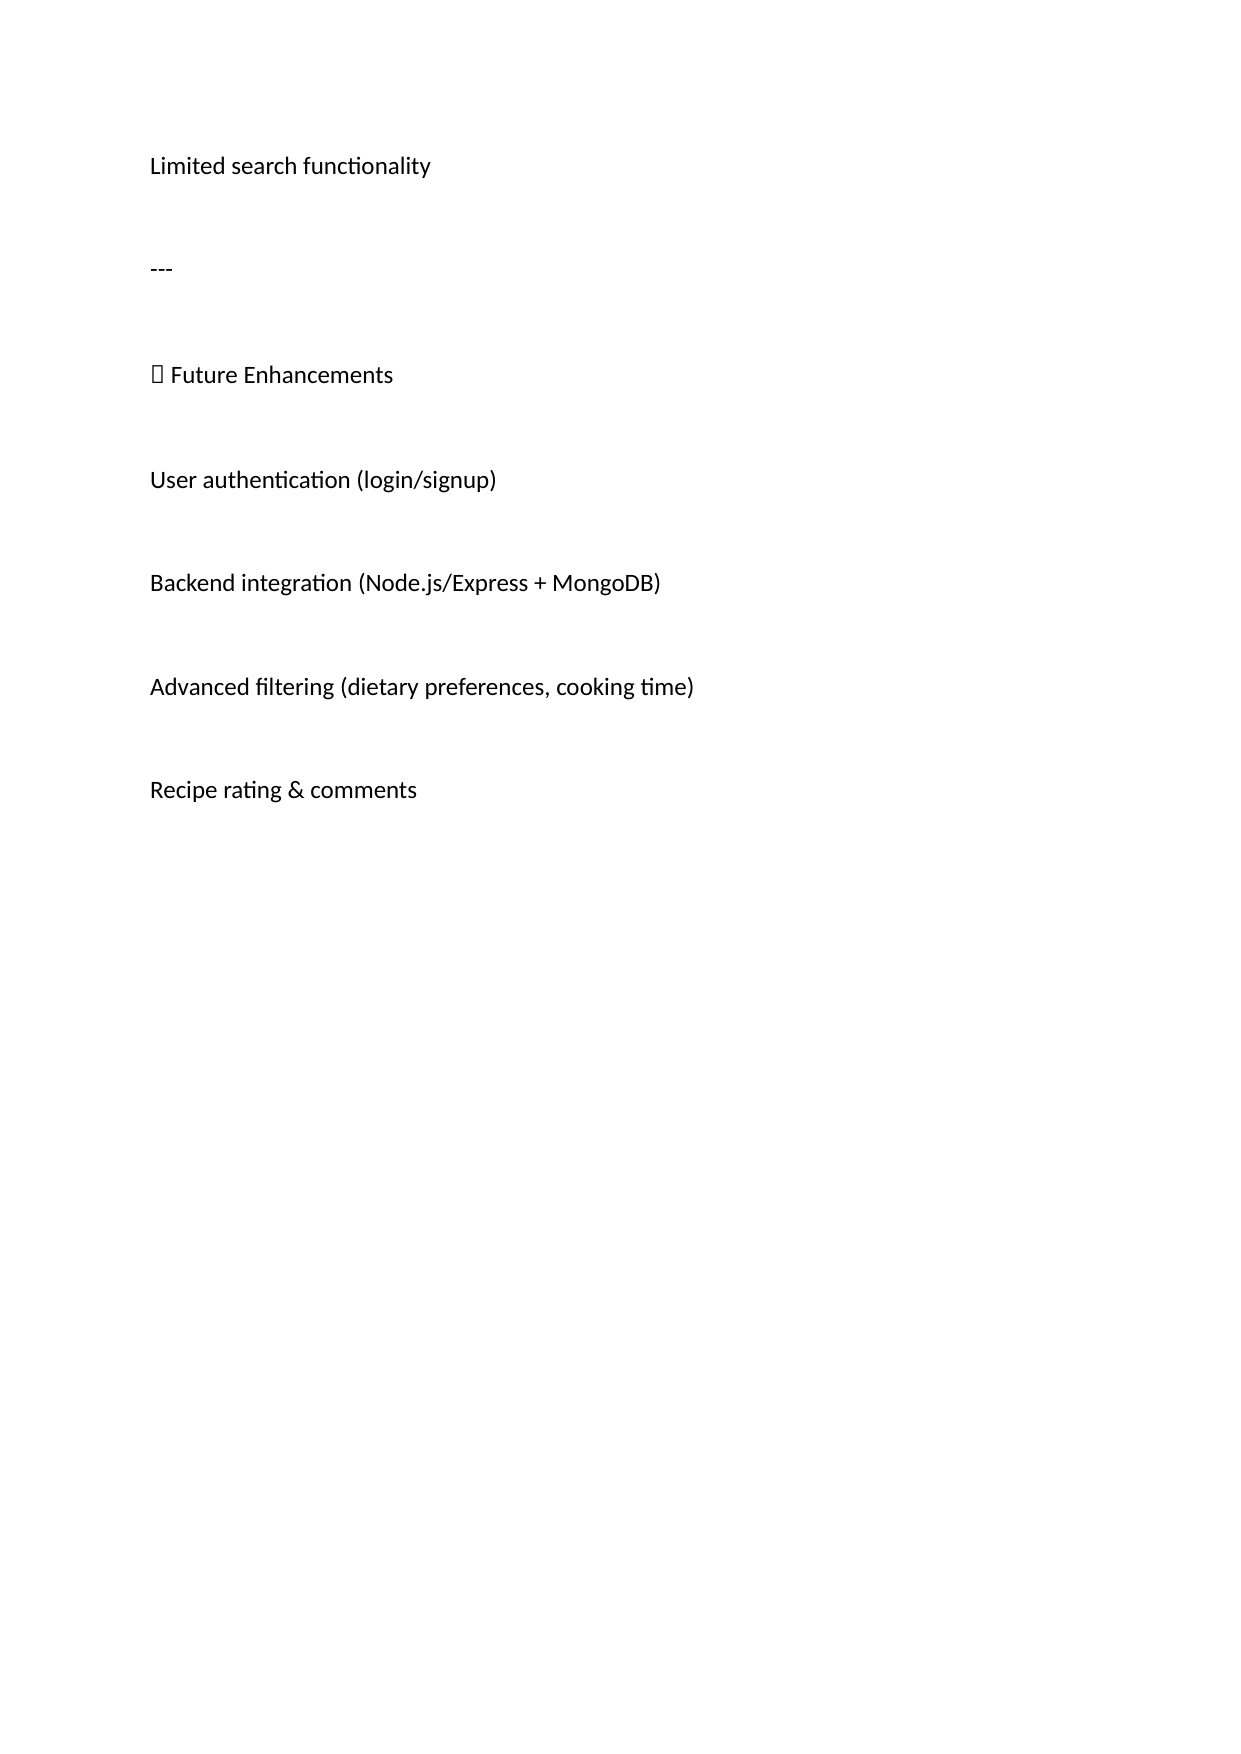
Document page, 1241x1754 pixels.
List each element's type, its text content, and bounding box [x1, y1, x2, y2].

text User authentication (login/signup) [150, 464, 1090, 495]
text Limited search functionality [150, 150, 1090, 181]
text Backend integration (Node.js/Express + MongoDB) [150, 567, 1090, 598]
text Recipe rating & comments [150, 774, 1090, 805]
text --- [150, 253, 1090, 284]
text 🚀 Future Enhancements [150, 357, 1090, 391]
text Advanced filtering (dietary preferences, cooking time) [150, 671, 1090, 701]
